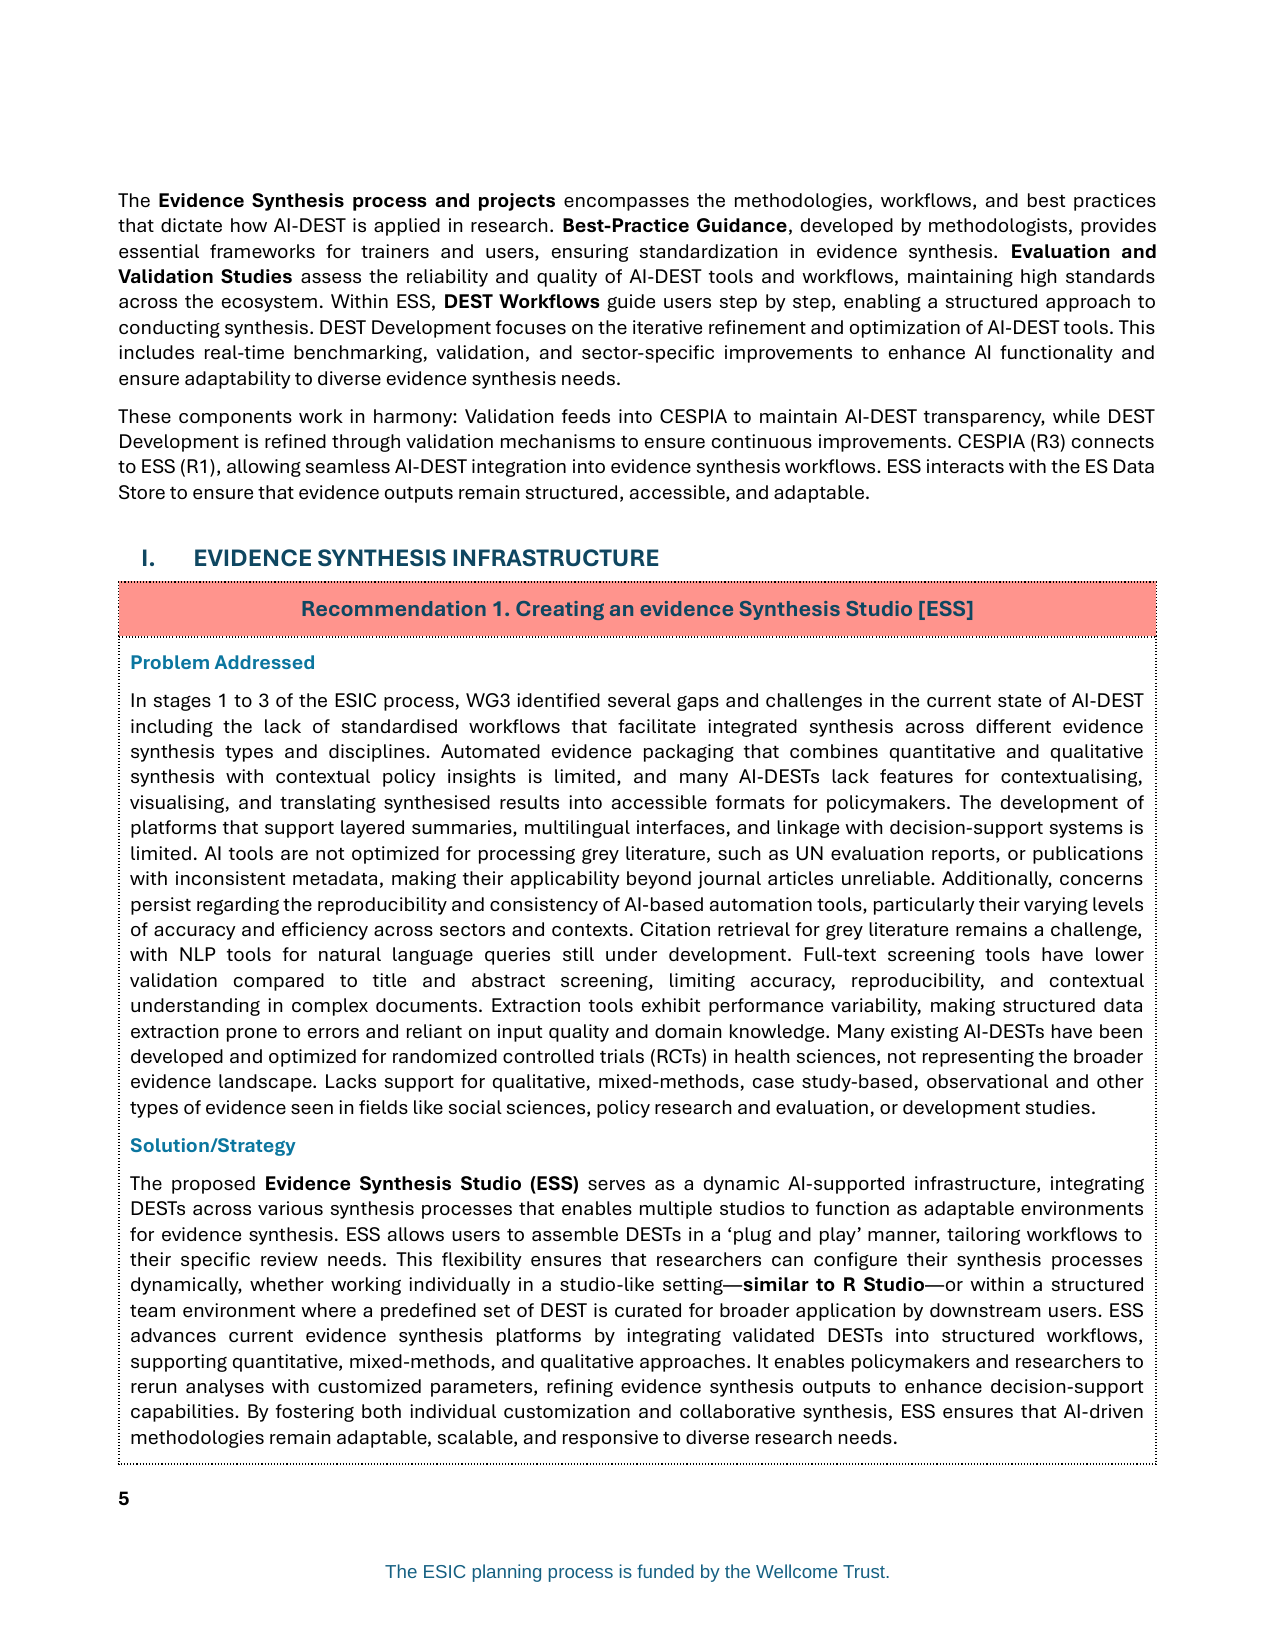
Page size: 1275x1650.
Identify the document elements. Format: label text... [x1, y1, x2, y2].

text The Evidence Synthesis process and projects encompasses the methodologies, workflows, and best practices that dictate how AI-DEST is applied in research. Best-Practice Guidance, developed by methodologists, provides essential frameworks for trainers and users, ensuring standardization in evidence synthesis. Evaluation and Validation Studies assess the reliability and quality of AI-DEST tools and workflows, maintaining high standards across the ecosystem. Within ESS, DEST Workflows guide users step by step, enabling a structured approach to conducting synthesis. DEST Development focuses on the iterative refinement and optimization of AI-DEST tools. This includes real-time benchmarking, validation, and sector-specific improvements to enhance AI functionality and ensure adaptability to diverse evidence synthesis needs. [118, 188, 1157, 391]
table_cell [119, 636, 1156, 1463]
subtitle Evidence Synthesis Infrastructure [156, 543, 1157, 573]
text These components work in harmony: Validation feeds into CESPIA to maintain AI-DEST transparency, while DEST Development is refined through validation mechanisms to ensure continuous improvements. CESPIA (R3) connects to ESS (R1), allowing seamless AI-DEST integration into evidence synthesis workflows. ESS interacts with the ES Data Store to ensure that evidence outputs remain structured, accessible, and adaptable. [118, 403, 1157, 505]
table_header Recommendation 1. Creating an evidence Synthesis Studio [ESS] [119, 581, 1156, 636]
